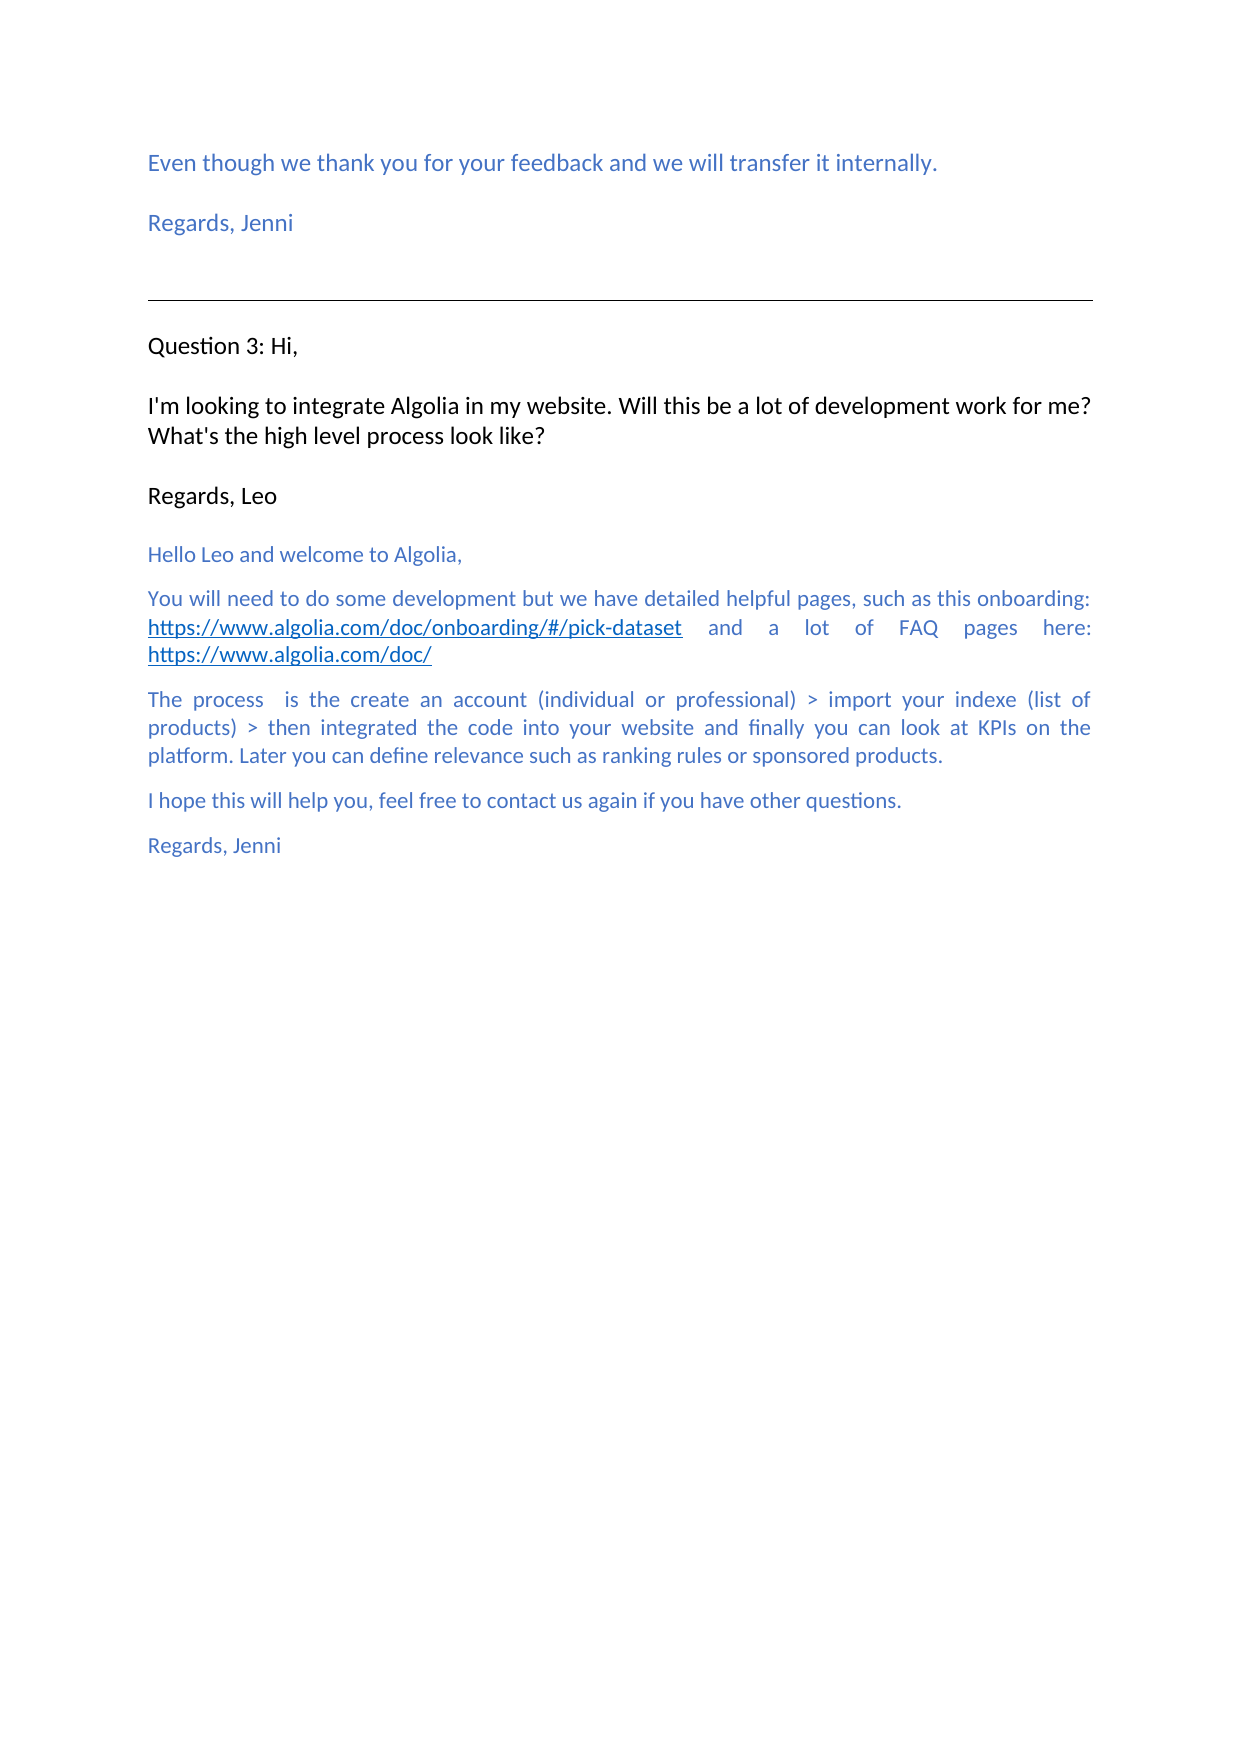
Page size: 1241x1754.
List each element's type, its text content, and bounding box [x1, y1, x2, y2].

text You will need to do some development but we have detailed helpful pages, such as this onboarding: https://www.algolia.com/doc/onboarding/#/pick-dataset and a lot of FAQ pages here: https://www.algolia.com/doc/ [148, 584, 1093, 669]
text Regards, Jenni [148, 207, 1093, 238]
text I hope this will help you, feel free to contact us again if you have other questions. [148, 786, 1093, 814]
text Regards, Jenni [148, 831, 1093, 859]
text Hello Leo and welcome to Algolia, [148, 540, 1093, 568]
text Question 3: Hi, [148, 330, 1093, 361]
text Regards, Leo [148, 480, 1093, 511]
text I'm looking to integrate Algolia in my website. Will this be a lot of development work for me? What's the high level process look like? [148, 390, 1093, 451]
text Even though we thank you for your feedback and we will transfer it internally. [148, 148, 1093, 178]
text The process is the create an account (individual or professional) > import your indexe (list of products) > then integrated the code into your website and finally you can look at KPIs on the platform. Later you can define relevance such as ranking rules or sponsored products. [148, 685, 1093, 769]
